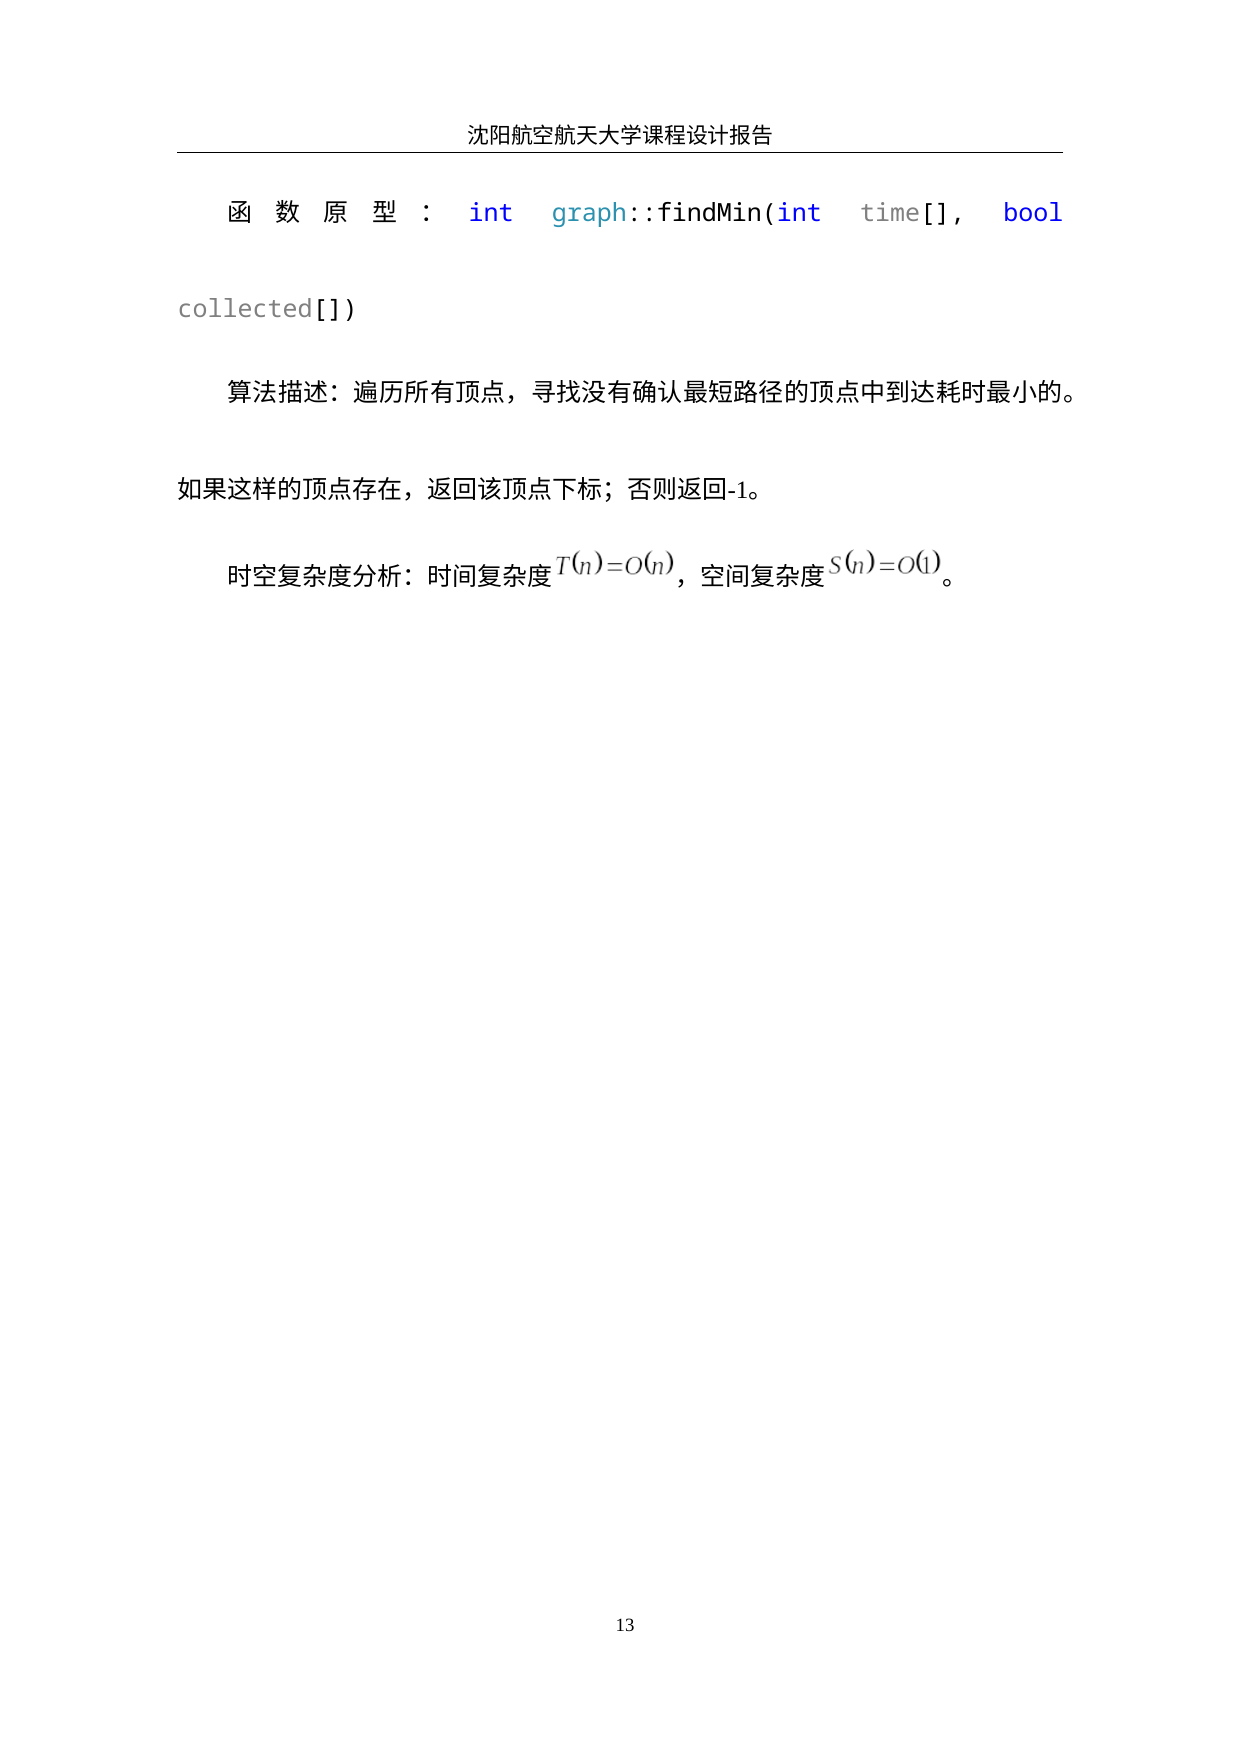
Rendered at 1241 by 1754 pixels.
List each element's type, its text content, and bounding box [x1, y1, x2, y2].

text 函数原型：int graph::findMin(int time[], bool collected[]) [177, 178, 1063, 341]
text 时空复杂度分析：时间复杂度，空间复杂度。 [177, 538, 1063, 603]
text 算法描述：遍历所有顶点，寻找没有确认最短路径的顶点中到达耗时最小的。如果这样的顶点存在，返回该顶点下标；否则返回-1。 [177, 358, 1063, 520]
